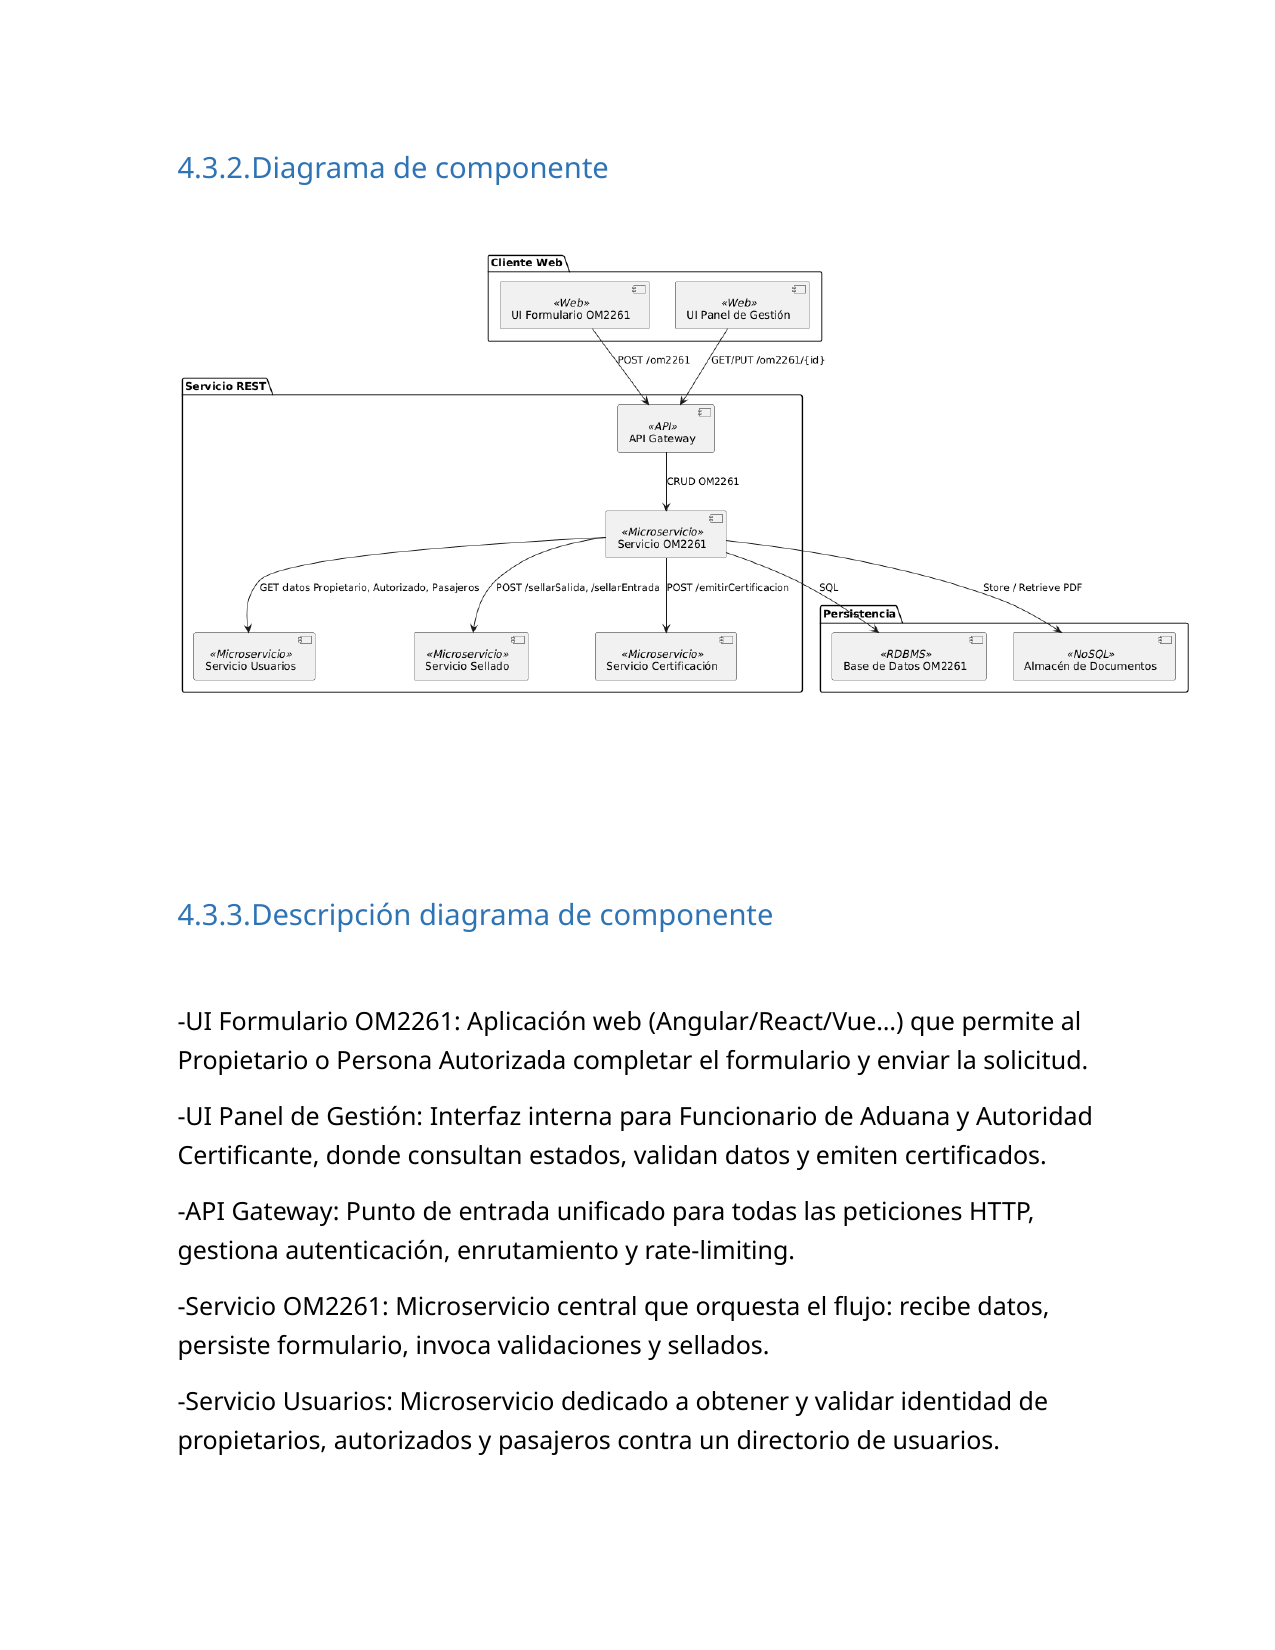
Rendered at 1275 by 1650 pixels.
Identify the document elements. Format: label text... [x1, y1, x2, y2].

text -Servicio Usuarios: Microservicio dedicado a obtener y validar identidad de propietarios, autorizados y pasajeros contra un directorio de usuarios. [177, 1384, 1098, 1457]
picture [177, 250, 1192, 696]
text -UI Panel de Gestión: Interfaz interna para Funcionario de Aduana y Autoridad Certificante, donde consultan estados, validan datos y emiten certificados. [177, 1099, 1098, 1172]
text -UI Formulario OM2261: Aplicación web (Angular/React/Vue…) que permite al Propietario o Persona Autorizada completar el formulario y enviar la solicitud. [177, 1004, 1098, 1077]
text -API Gateway: Punto de entrada unificado para todas las peticiones HTTP, gestiona autenticación, enrutamiento y rate-limiting. [177, 1194, 1098, 1267]
text -Servicio OM2261: Microservicio central que orquesta el flujo: recibe datos, persiste formulario, invoca validaciones y sellados. [177, 1289, 1098, 1362]
subtitle 4.3.2. Diagrama de componente [177, 148, 1098, 187]
subtitle 4.3.3. Descripción diagrama de componente [177, 894, 1098, 934]
